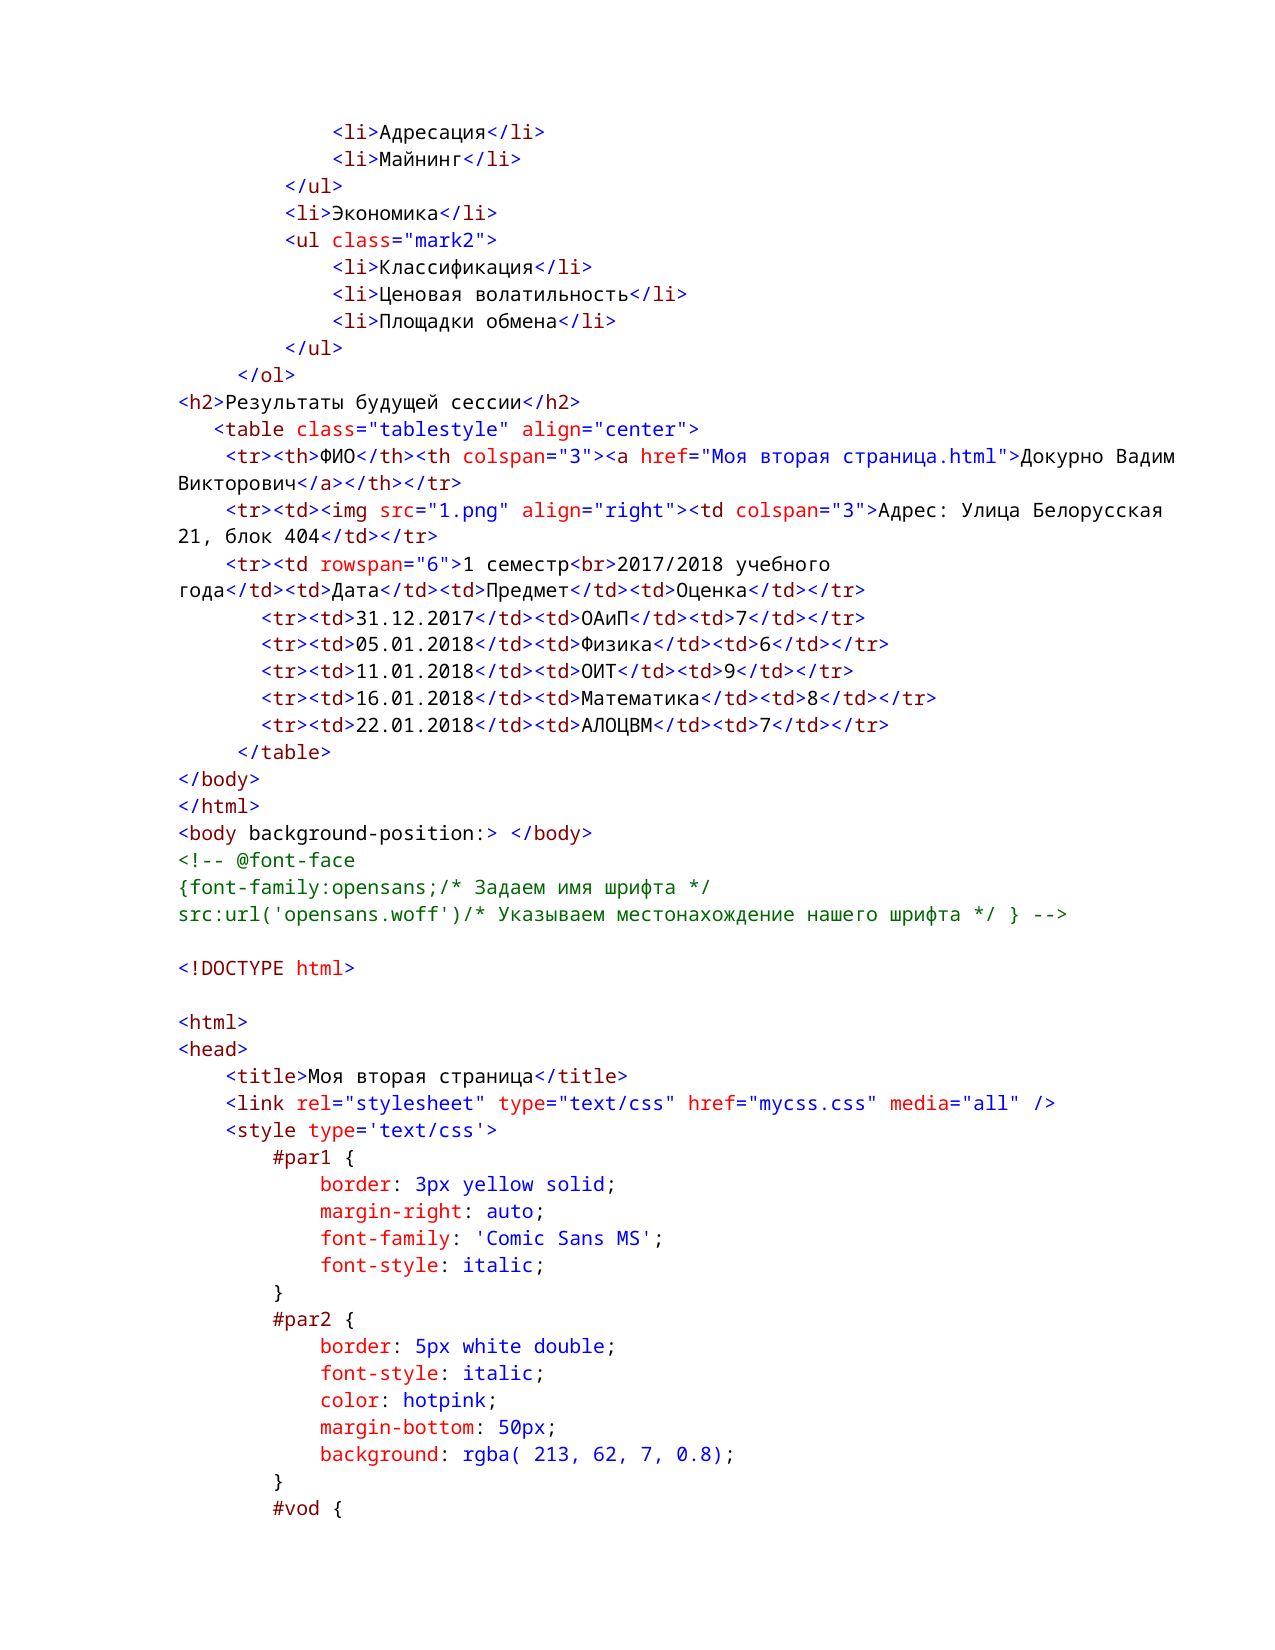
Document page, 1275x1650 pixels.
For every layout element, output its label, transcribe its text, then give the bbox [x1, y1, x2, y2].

text <tr><td>22.01.2018</td><td>АЛОЦВМ</td><td>7</td></tr> [177, 712, 1186, 739]
text } [177, 1467, 1186, 1494]
text margin-bottom: 50px; [177, 1413, 1186, 1440]
text <li>Адресация</li> [177, 118, 1186, 145]
text #par1 { [177, 1143, 1186, 1170]
text <tr><th>ФИО</th><th colspan="3"><a href="Моя вторая страница.html">Докурно Вадим Викторович</a></th></tr> [177, 442, 1186, 496]
text </body> [177, 766, 1186, 793]
text <tr><td rowspan="6">1 семестр<br>2017/2018 учебного года</td><td>Дата</td><td>Предмет</td><td>Оценка</td></tr> [177, 550, 1186, 604]
text <!-- @font-face [177, 847, 1186, 873]
text src:url('opensans.woff')/* Указываем местонахождение нашего шрифта */ } --> [177, 901, 1186, 927]
text <table class="tablestyle" align="center"> [177, 415, 1186, 442]
text <li>Экономика</li> [177, 199, 1186, 226]
text #vod { [177, 1494, 1186, 1521]
text </ol> [177, 361, 1186, 388]
text <!DOCTYPE html> [177, 954, 1186, 981]
text #par2 { [177, 1305, 1186, 1332]
text <head> [177, 1035, 1186, 1062]
text </table> [177, 739, 1186, 766]
text <tr><td>16.01.2018</td><td>Математика</td><td>8</td></tr> [177, 685, 1186, 712]
text <li>Площадки обмена</li> [177, 307, 1186, 334]
text <tr><td>11.01.2018</td><td>ОИТ</td><td>9</td></tr> [177, 658, 1186, 685]
text font-style: italic; [177, 1251, 1186, 1278]
text <ul class="mark2"> [177, 226, 1186, 253]
text background: rgba( 213, 62, 7, 0.8); [177, 1440, 1186, 1467]
text </html> [177, 793, 1186, 819]
text <link rel="stylesheet" type="text/css" href="mycss.css" media="all" /> [177, 1089, 1186, 1116]
text </ul> [177, 172, 1186, 199]
text font-style: italic; [177, 1359, 1186, 1386]
text <h2>Результаты будущей сессии</h2> [177, 388, 1186, 415]
text <style type='text/css'> [177, 1116, 1186, 1143]
text <tr><td><img src="1.png" align="right"><td colspan="3">Адрес: Улица Белорусская 21, блок 404</td></tr> [177, 496, 1186, 550]
text color: hotpink; [177, 1386, 1186, 1413]
text <body background-position:> </body> [177, 819, 1186, 847]
text <html> [177, 1008, 1186, 1035]
text {font-family:opensans;/* Задаем имя шрифта */ [177, 873, 1186, 901]
text border: 3px yellow solid; [177, 1170, 1186, 1197]
text </ul> [177, 334, 1186, 361]
text <title>Моя вторая страница</title> [177, 1062, 1186, 1089]
text <li>Майнинг</li> [177, 145, 1186, 172]
text <tr><td>05.01.2018</td><td>Физика</td><td>6</td></tr> [177, 631, 1186, 658]
text font-family: 'Comic Sans MS'; [177, 1224, 1186, 1251]
text border: 5px white double; [177, 1332, 1186, 1359]
text <tr><td>31.12.2017</td><td>ОАиП</td><td>7</td></tr> [177, 604, 1186, 631]
text margin-right: auto; [177, 1197, 1186, 1224]
text <li>Классификация</li> [177, 253, 1186, 280]
text <li>Ценовая волатильность</li> [177, 280, 1186, 307]
text } [177, 1278, 1186, 1305]
